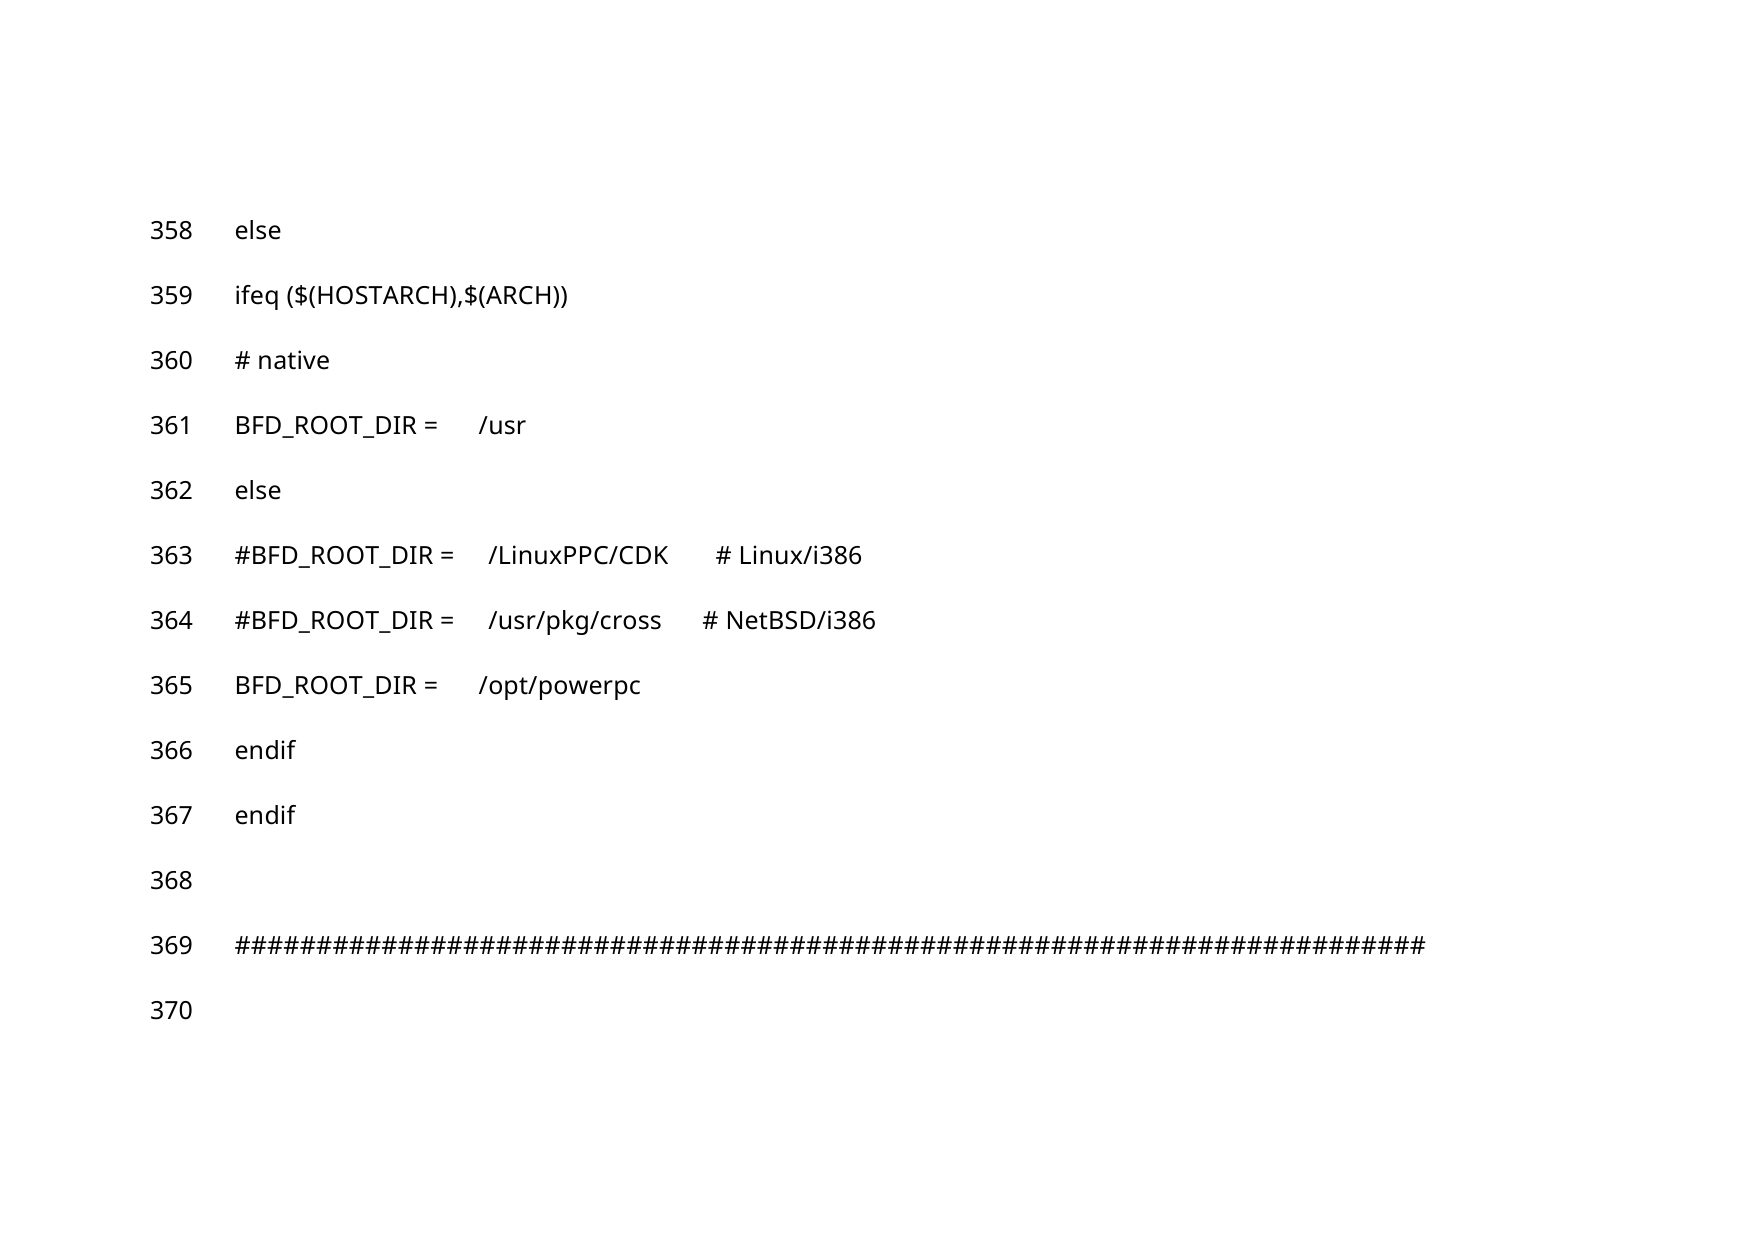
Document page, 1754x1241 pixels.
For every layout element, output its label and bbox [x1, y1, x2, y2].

table_header [234, 198, 1754, 1043]
table_header [150, 198, 234, 1043]
